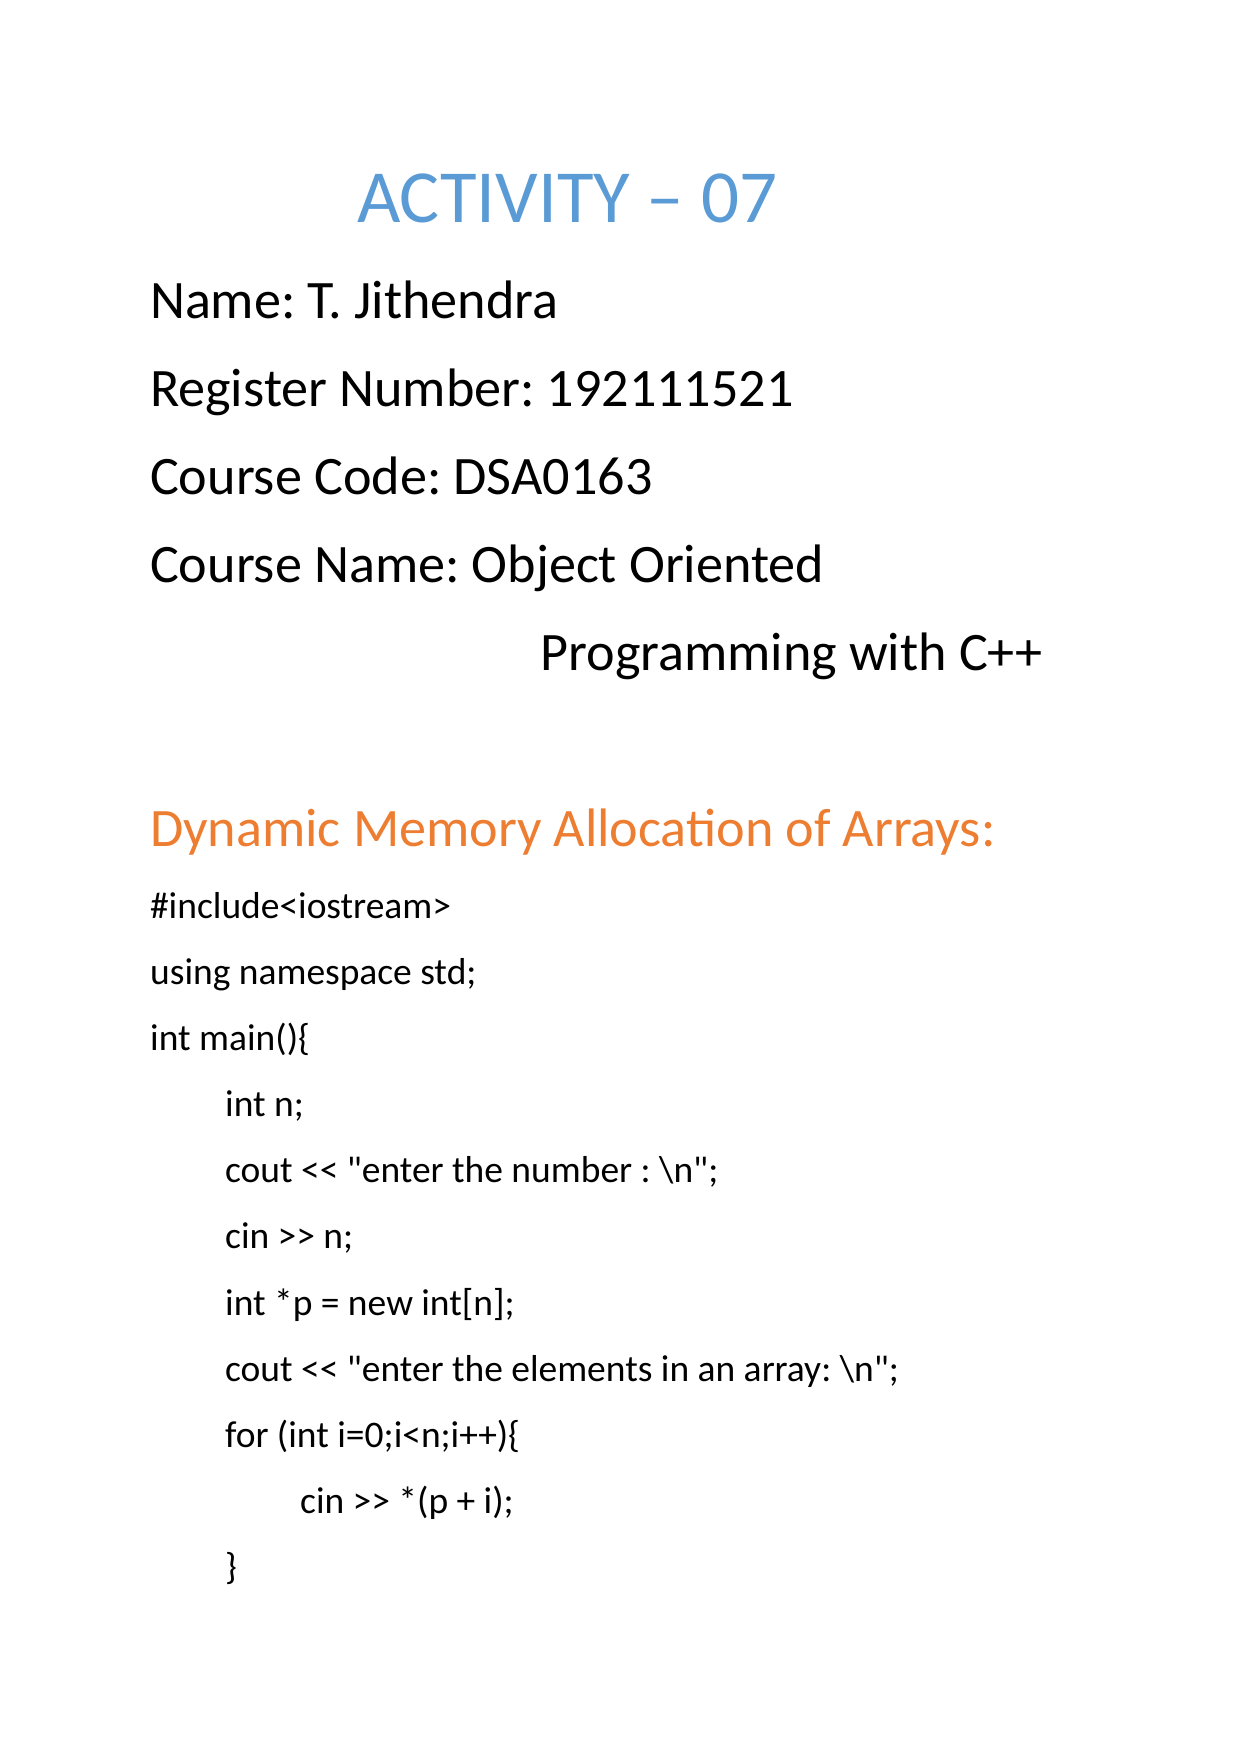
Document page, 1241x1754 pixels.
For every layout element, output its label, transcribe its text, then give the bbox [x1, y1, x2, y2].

text } [150, 1543, 1090, 1589]
text ACTIVITY – 07 [150, 150, 1090, 242]
text Name: T. Jithendra [150, 266, 1090, 332]
text cout << "enter the number : \n"; [150, 1146, 1090, 1192]
text Programming with C++ [150, 618, 1090, 684]
text Register Number: 192111521 [150, 353, 1090, 420]
text cout << "enter the elements in an array: \n"; [150, 1345, 1090, 1391]
text #include<iostream> [150, 882, 1090, 927]
text Course Code: DSA0163 [150, 442, 1090, 508]
text cin >> *(p + i); [150, 1477, 1090, 1523]
text for (int i=0;i<n;i++){ [150, 1411, 1090, 1457]
text int *p = new int[n]; [150, 1278, 1090, 1324]
text cin >> n; [150, 1212, 1090, 1258]
text int main(){ [150, 1014, 1090, 1060]
text Course Name: Object Oriented [150, 529, 1090, 596]
text int n; [150, 1080, 1090, 1126]
text Dynamic Memory Allocation of Arrays: [150, 794, 1090, 860]
text using namespace std; [150, 948, 1090, 994]
